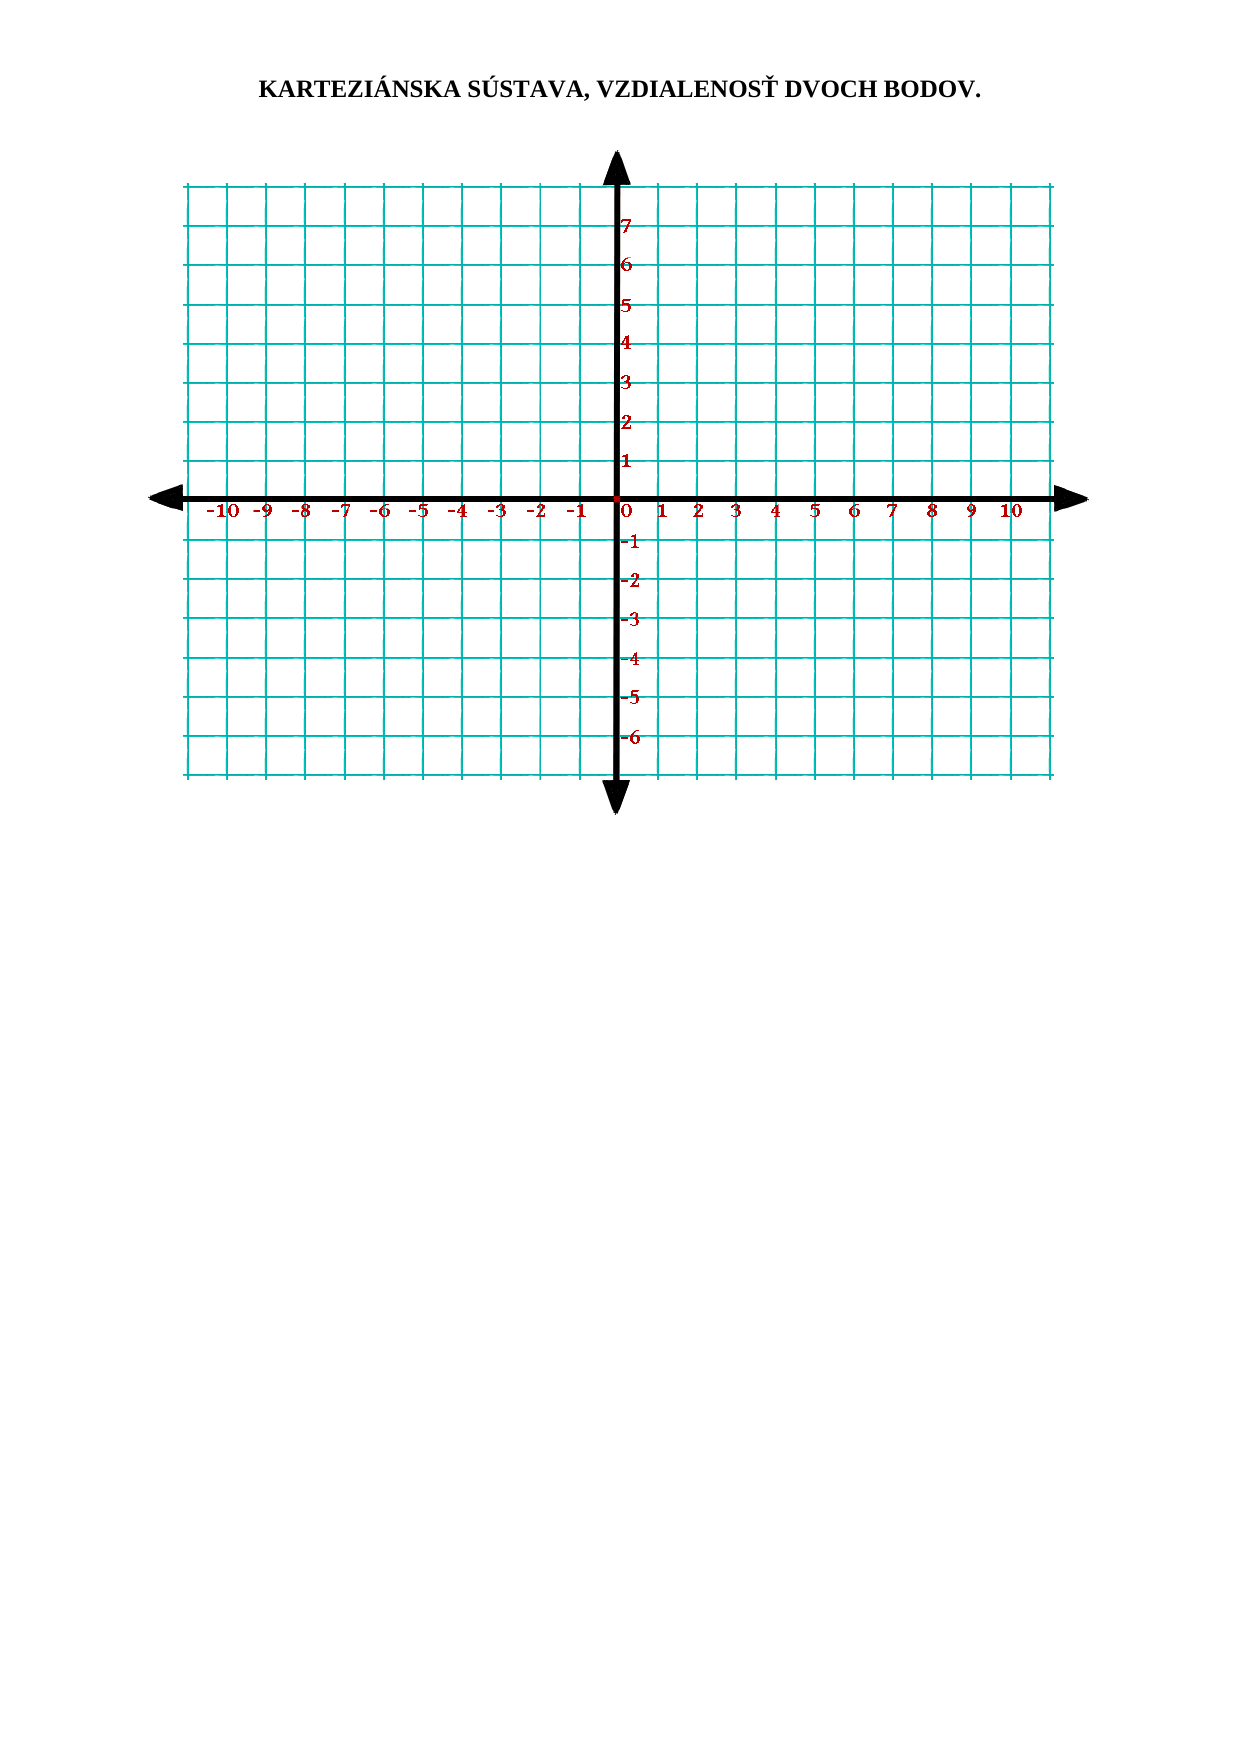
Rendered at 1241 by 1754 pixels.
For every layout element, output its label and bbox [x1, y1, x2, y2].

picture [147, 147, 1093, 823]
